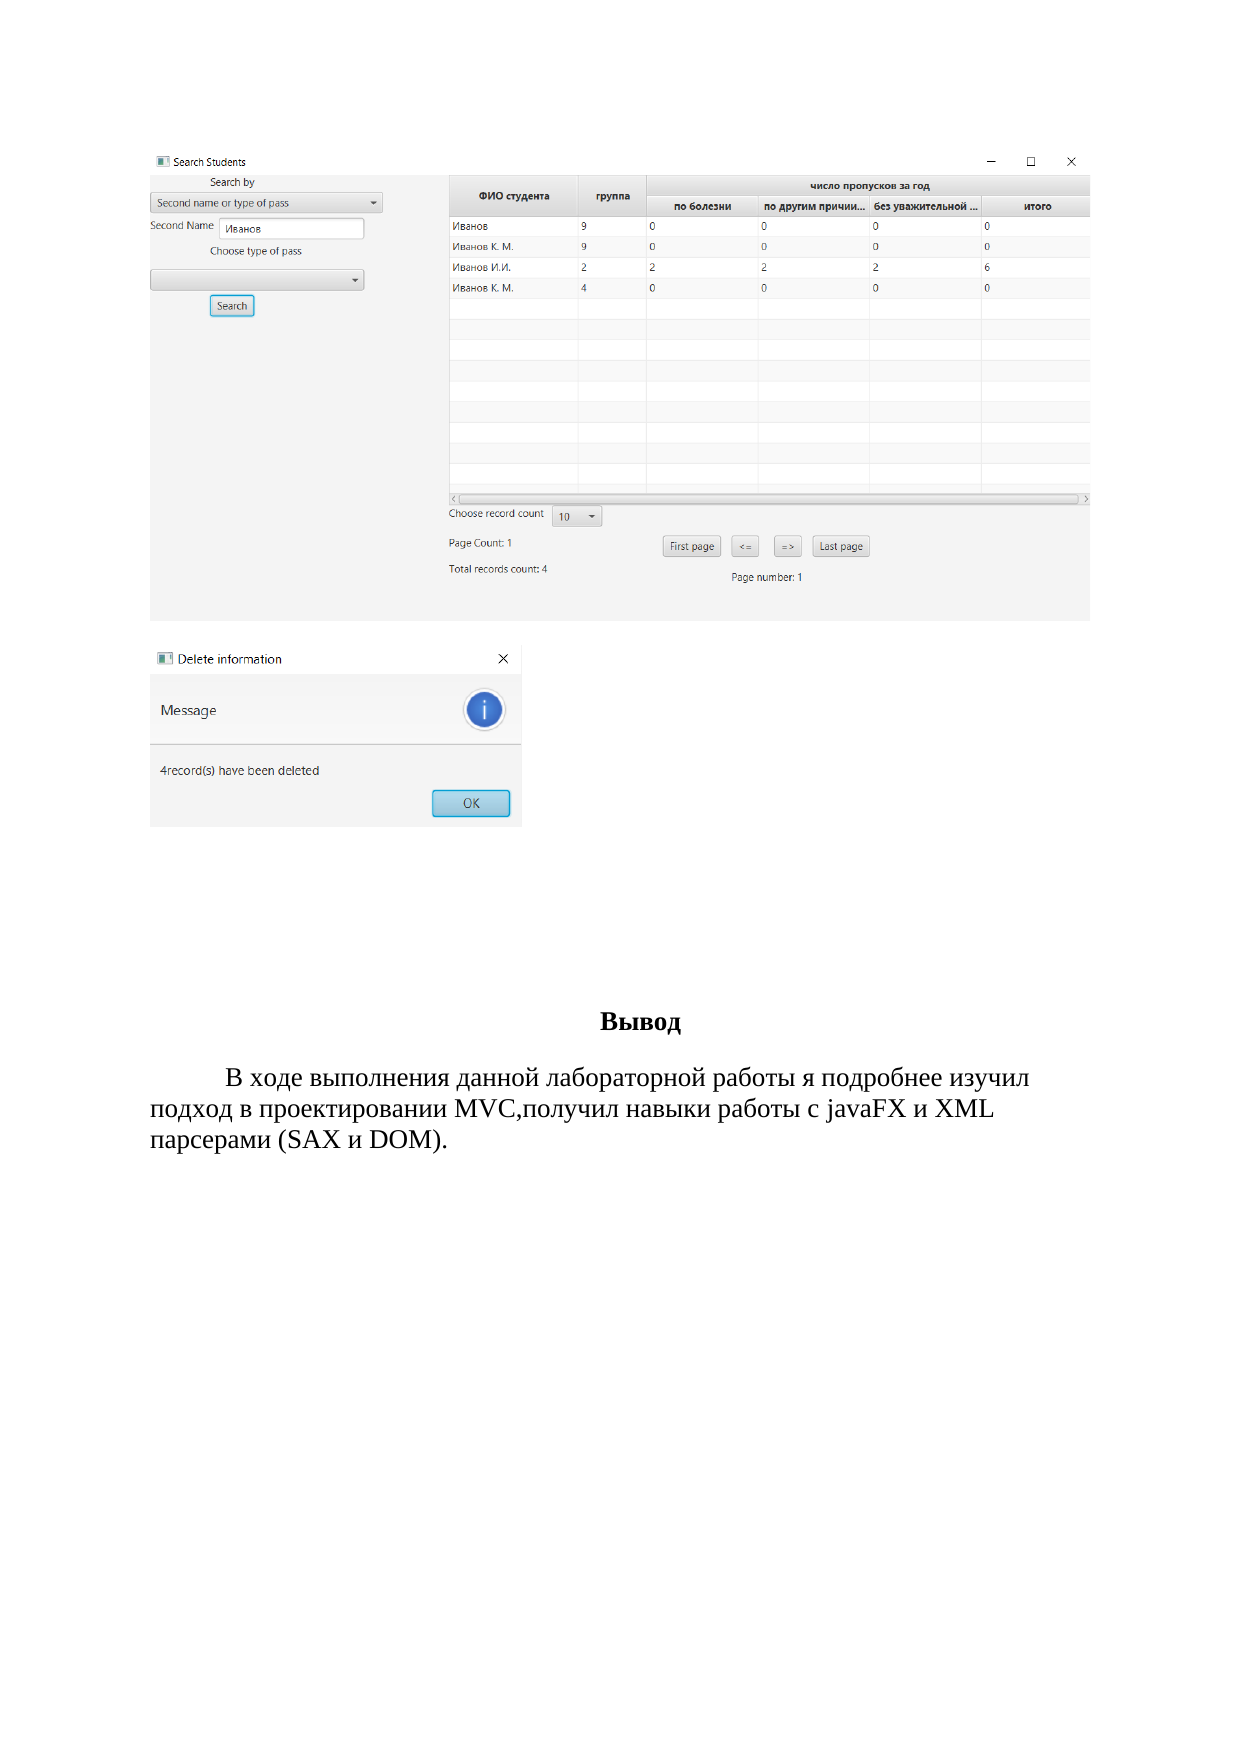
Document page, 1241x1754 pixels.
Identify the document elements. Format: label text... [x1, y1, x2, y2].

text Вывод [525, 1005, 1090, 1036]
picture [150, 150, 1091, 621]
picture [150, 645, 522, 827]
text В ходе выполнения данной лабораторной работы я подробнее изучил подход в проектировании MVC,получил навыки работы с javaFX и XML парсерами (SAX и DOM). [150, 1061, 1090, 1155]
